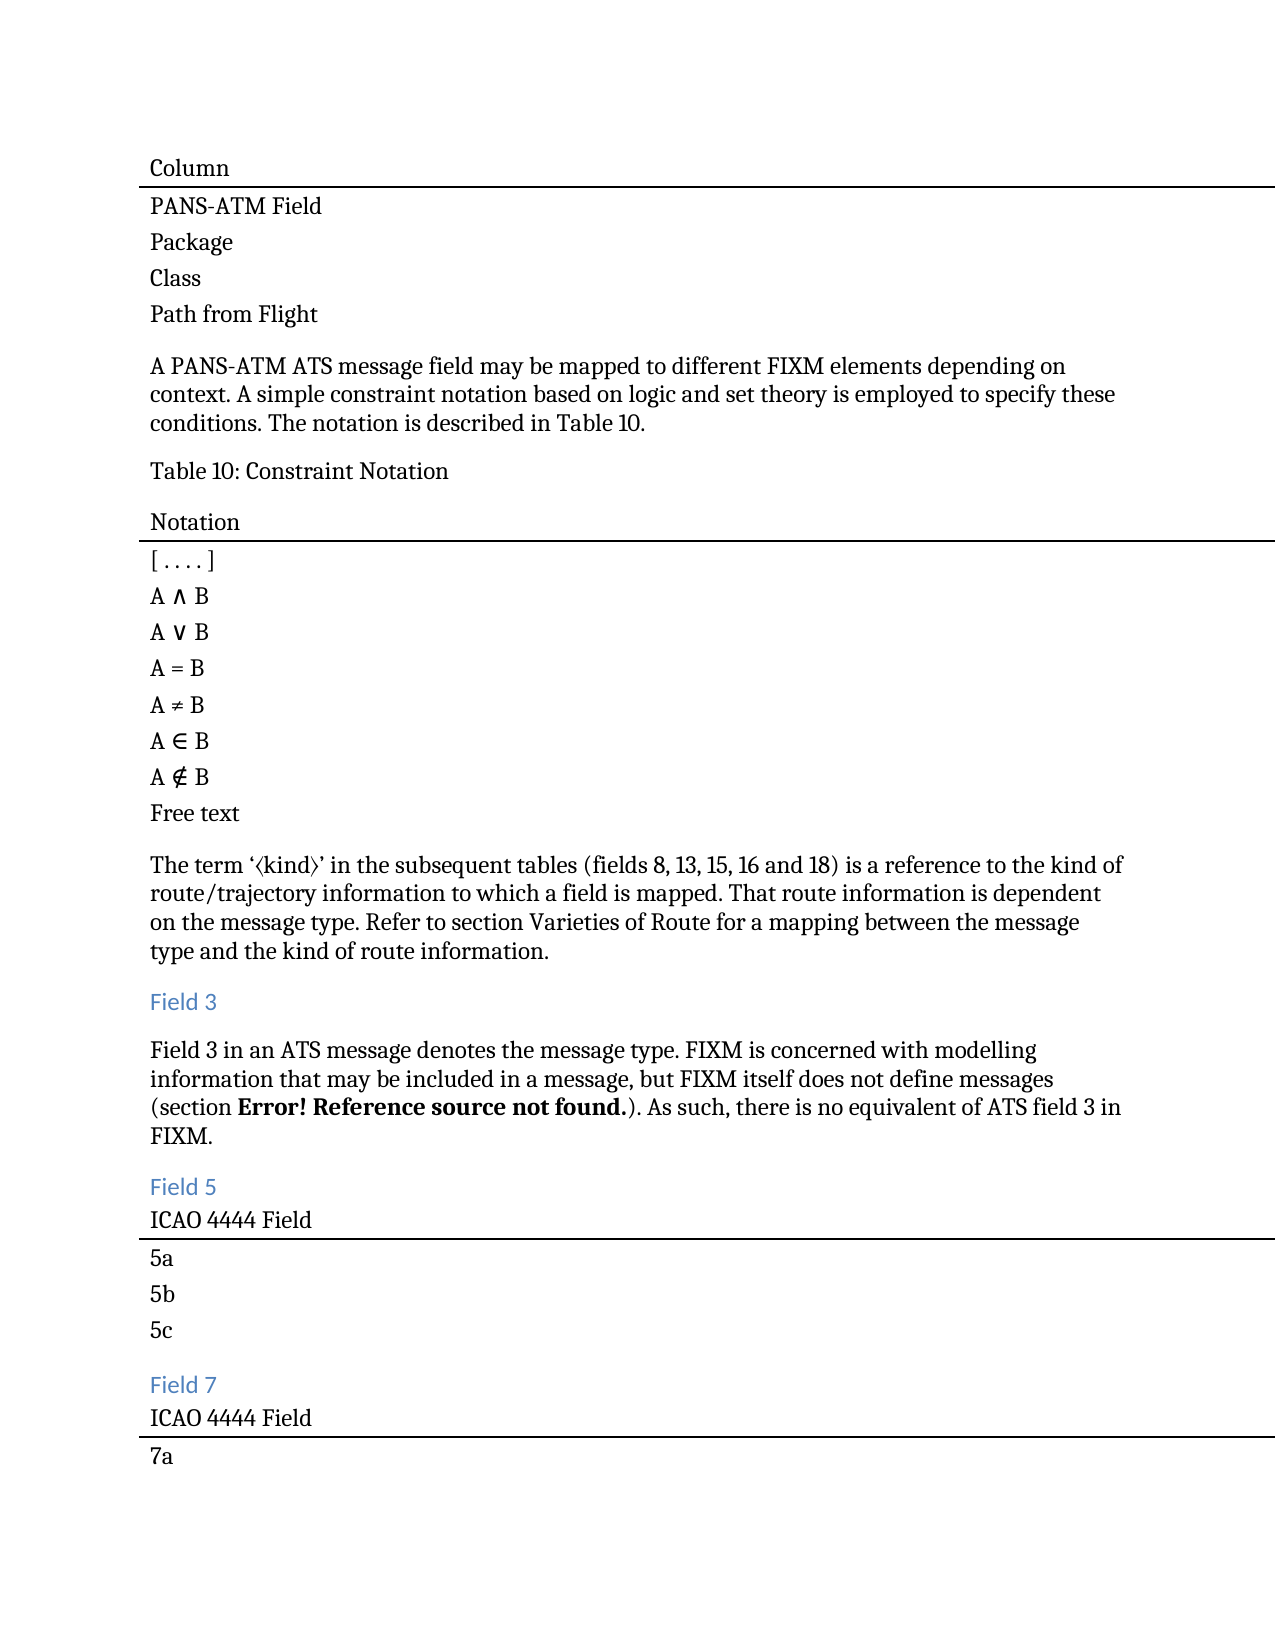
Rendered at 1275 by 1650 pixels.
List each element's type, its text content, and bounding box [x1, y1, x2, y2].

text The term ‘〈kind〉’ in the subsequent tables (fields 8, 13, 15, 16 and 18) is a reference to the kind of route/trajectory information to which a field is mapped. That route information is dependent on the message type. Refer to section Varieties of Route for a mapping between the message type and the kind of route information. [150, 851, 1125, 966]
text A PANS-ATM ATS message field may be mapped to different FIXM elements depending on context. A simple constraint notation based on logic and set theory is employed to specify these conditions. The notation is described in Table 10. [150, 352, 1125, 438]
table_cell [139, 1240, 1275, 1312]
subtitle Field 7 [150, 1369, 1125, 1400]
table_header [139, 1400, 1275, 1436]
text Table 10: Constraint Notation [150, 457, 1125, 485]
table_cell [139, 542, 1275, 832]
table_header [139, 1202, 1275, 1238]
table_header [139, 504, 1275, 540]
subtitle Field 5 [150, 1172, 1125, 1202]
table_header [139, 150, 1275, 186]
subtitle Field 3 [150, 986, 1125, 1017]
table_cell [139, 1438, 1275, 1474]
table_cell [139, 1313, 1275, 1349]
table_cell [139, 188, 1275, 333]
text Field 3 in an ATS message denotes the message type. FIXM is concerned with modelling information that may be included in a message, but FIXM itself does not define messages (section Error! Reference source not found.). As such, there is no equivalent of ATS field 3 in FIXM. [150, 1036, 1125, 1151]
